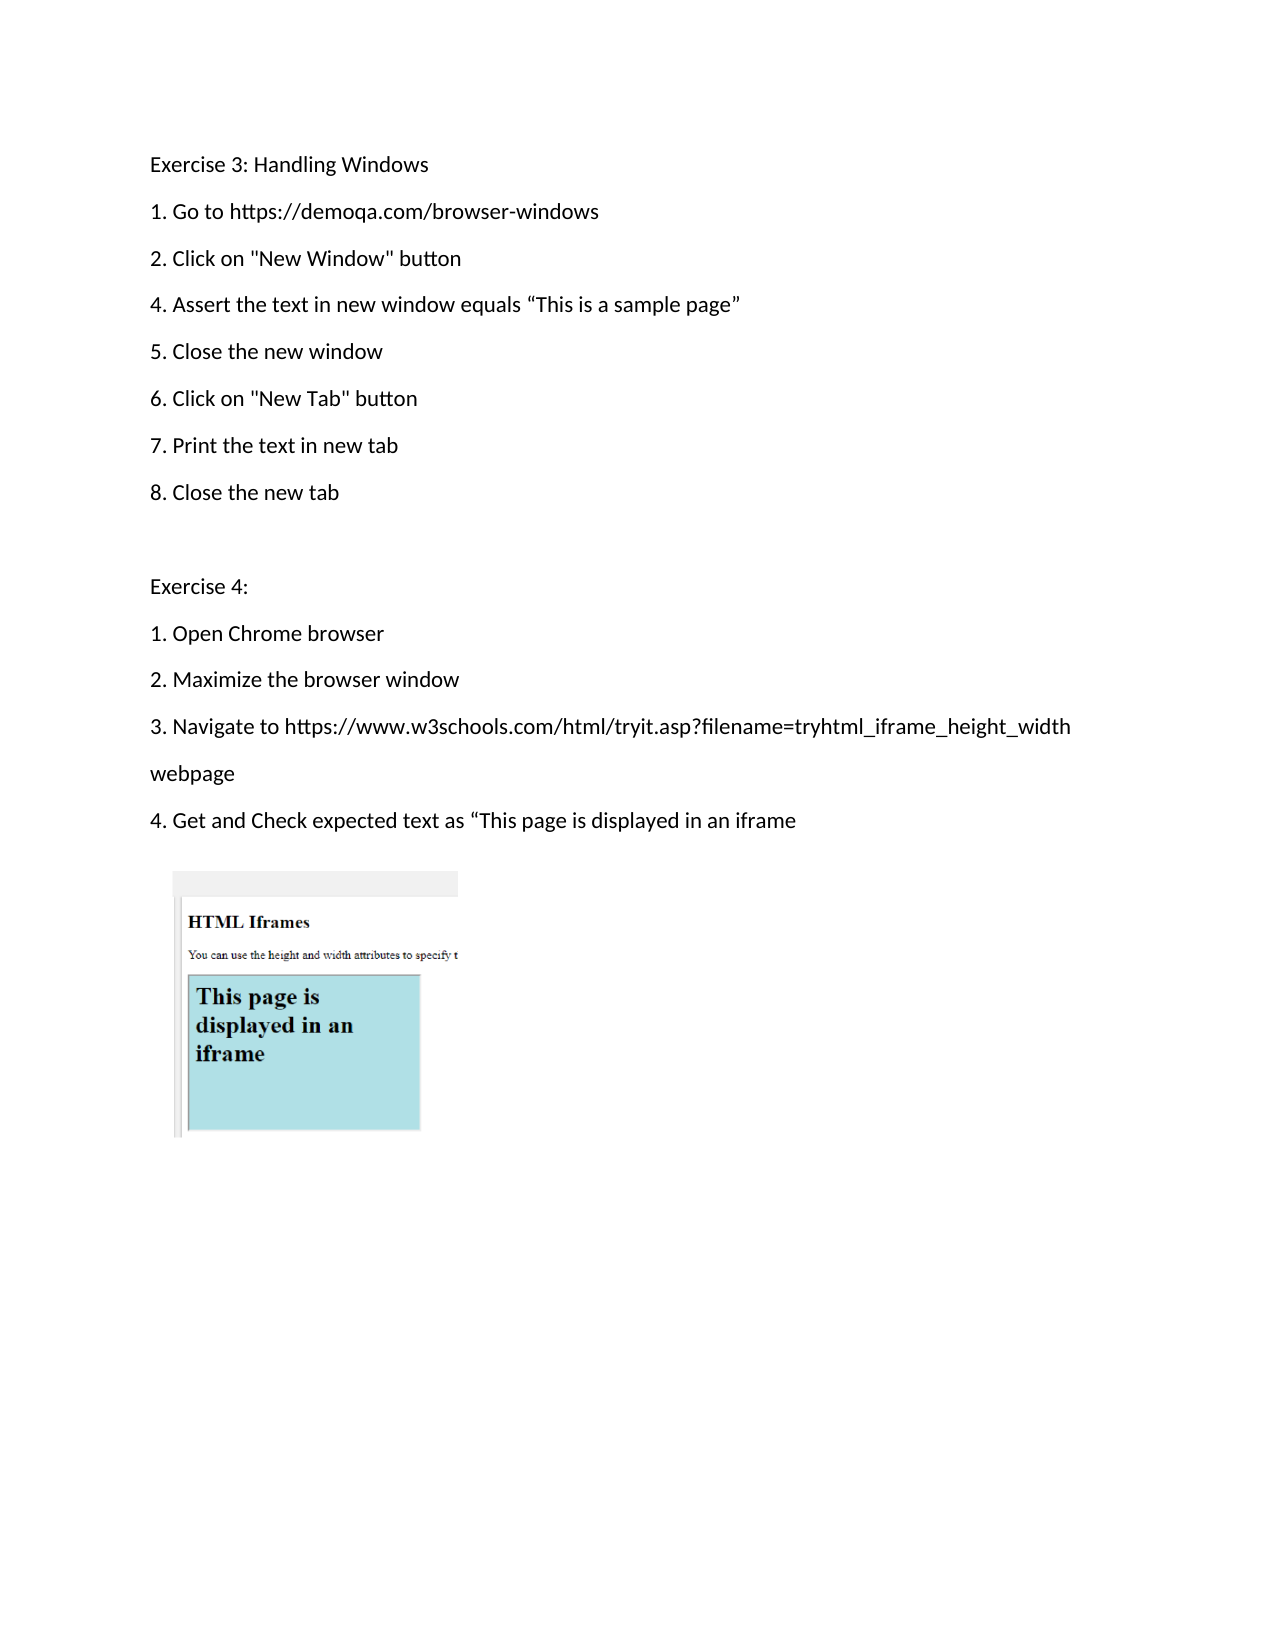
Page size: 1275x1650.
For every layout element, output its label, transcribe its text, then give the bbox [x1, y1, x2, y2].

text 1. Go to https://demoqa.com/browser-windows [150, 197, 1125, 225]
text 6. Click on "New Tab" button [150, 384, 1125, 412]
text Exercise 3: Handling Windows [150, 150, 1125, 178]
text 2. Click on "New Window" button [150, 244, 1125, 272]
text 3. Navigate to https://www.w3schools.com/html/tryit.asp?filename=tryhtml_iframe_height_width [150, 712, 1125, 741]
picture [150, 853, 571, 1147]
text 1. Open Chrome browser [150, 619, 1125, 647]
text 2. Maximize the browser window [150, 666, 1125, 694]
text Exercise 4: [150, 572, 1125, 600]
text 8. Close the new tab [150, 478, 1125, 506]
text 4. Assert the text in new window equals “This is a sample page” [150, 291, 1125, 319]
text 5. Close the new window [150, 337, 1125, 366]
text 7. Print the text in new tab [150, 431, 1125, 459]
text webpage [150, 759, 1125, 787]
text 4. Get and Check expected text as “This page is displayed in an iframe [150, 806, 1125, 834]
